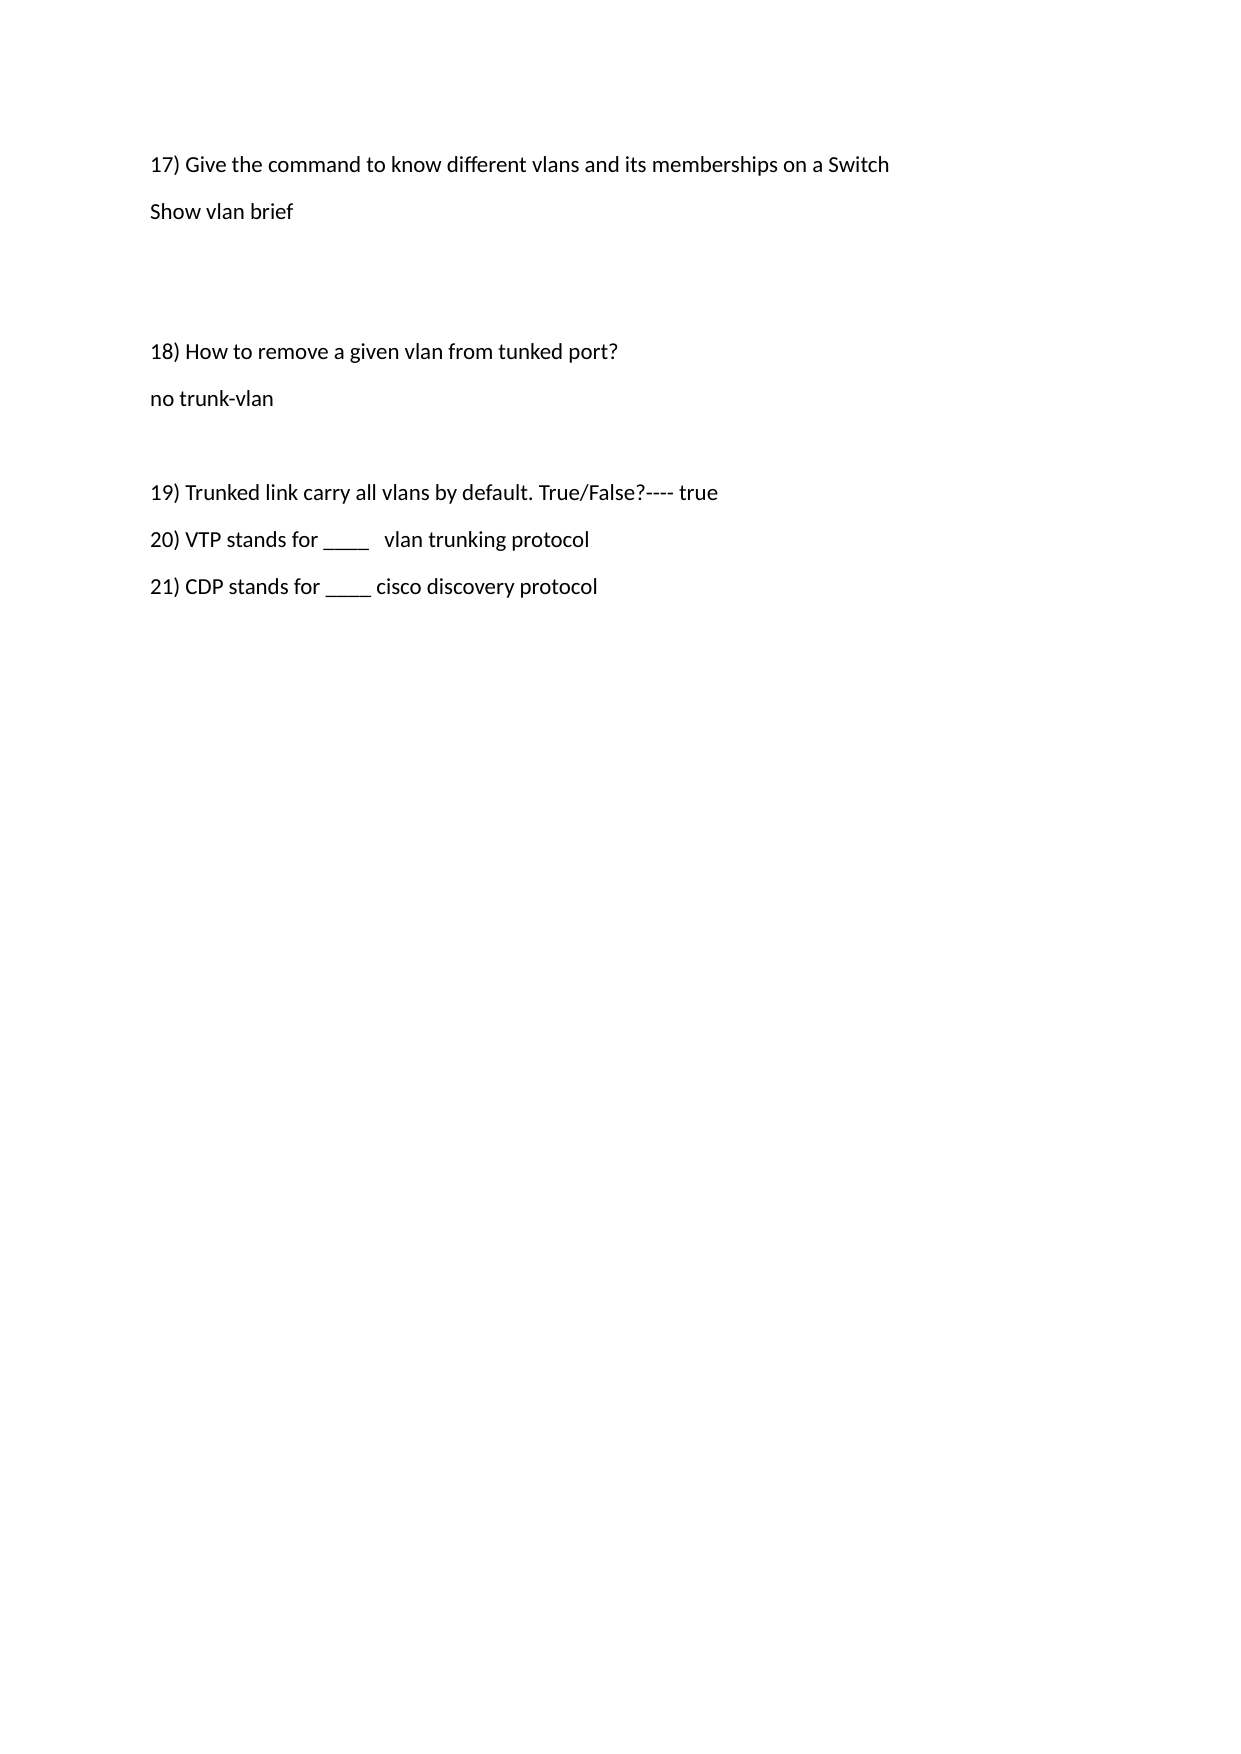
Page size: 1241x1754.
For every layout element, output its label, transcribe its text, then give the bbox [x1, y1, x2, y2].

text 19) Trunked link carry all vlans by default. True/False?---- true [150, 478, 1090, 506]
text Show vlan brief [150, 197, 1090, 225]
text 18) How to remove a given vlan from tunked port? [150, 337, 1090, 366]
text 21) CDP stands for ____ cisco discovery protocol [150, 572, 1090, 600]
text no trunk-vlan [150, 384, 1090, 412]
text 20) VTP stands for ____ vlan trunking protocol [150, 525, 1090, 553]
text 17) Give the command to know different vlans and its memberships on a Switch [150, 150, 1090, 178]
